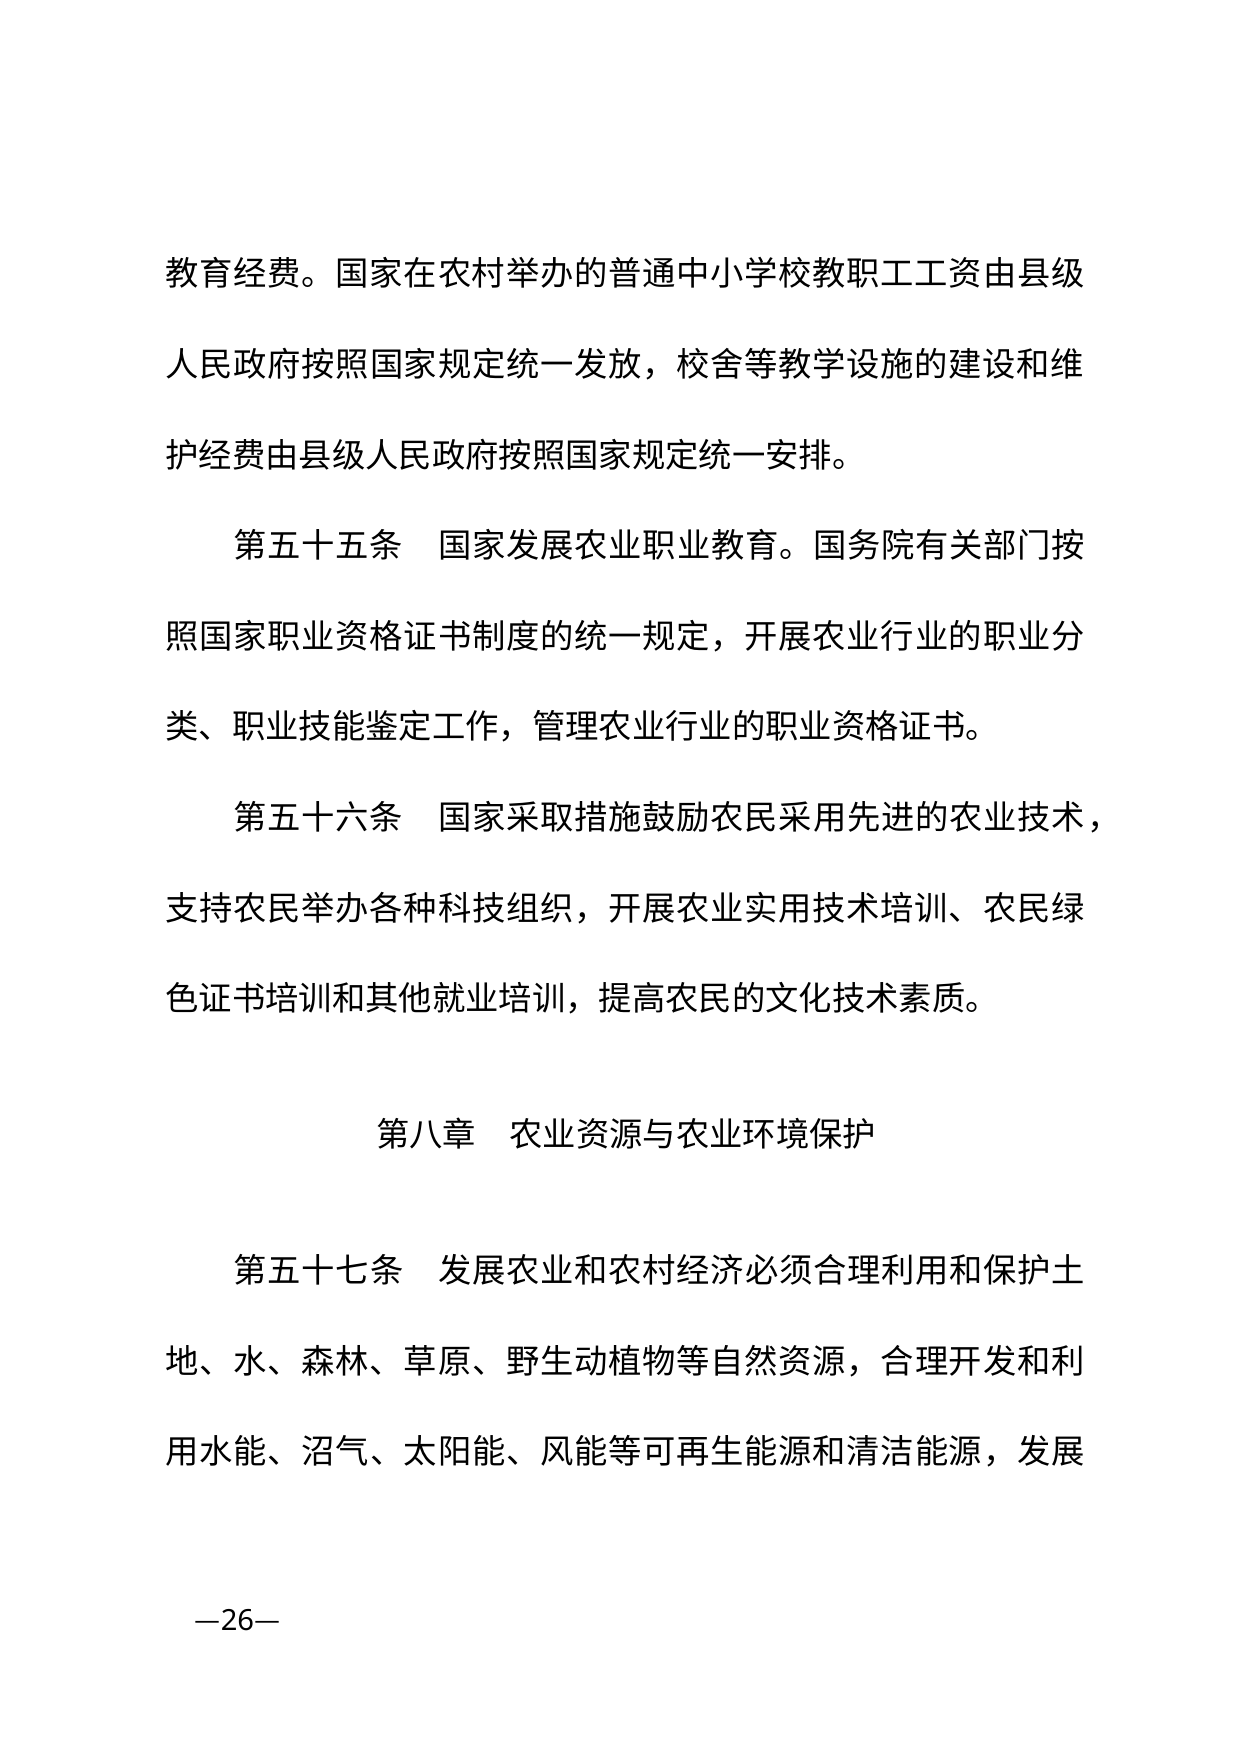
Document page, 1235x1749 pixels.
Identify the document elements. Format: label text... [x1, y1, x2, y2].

text 第五十六条 国家采取措施鼓励农民采用先进的农业技术，支持农民举办各种科技组织，开展农业实用技术培训、农民绿色证书培训和其他就业培训，提高农民的文化技术素质。 [165, 770, 1087, 1042]
text 第八章 农业资源与农业环境保护 [165, 1087, 1087, 1177]
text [165, 226, 1087, 498]
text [165, 1223, 1087, 1495]
text 第五十五条 国家发展农业职业教育。国务院有关部门按照国家职业资格证书制度的统一规定，开展农业行业的职业分类、职业技能鉴定工作，管理农业行业的职业资格证书。 [165, 498, 1087, 770]
